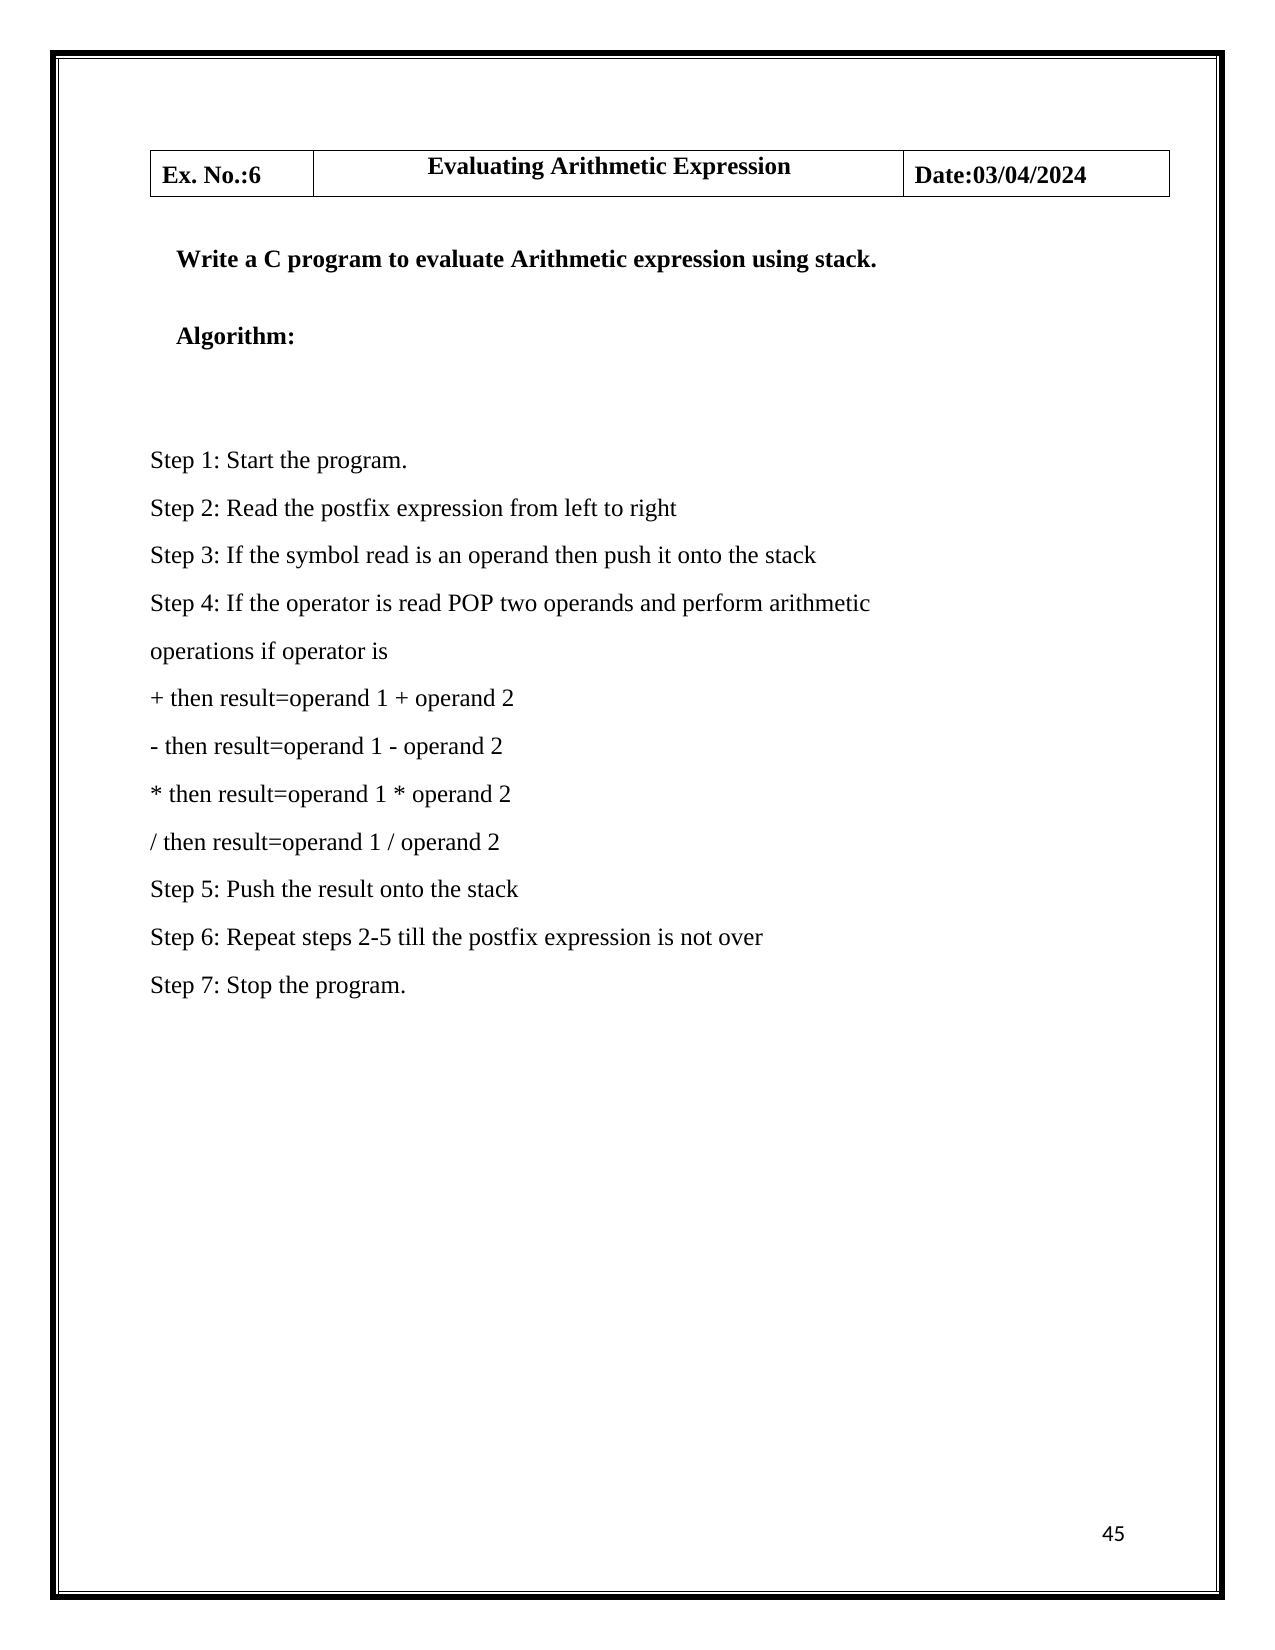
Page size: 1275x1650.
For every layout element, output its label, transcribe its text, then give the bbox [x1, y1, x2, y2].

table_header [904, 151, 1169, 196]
text Step 1: Start the program. [150, 445, 1125, 474]
text + then result=operand 1 + operand 2 [150, 683, 1125, 712]
text Step 4: If the operator is read POP two operands and perform arithmetic [150, 588, 1125, 617]
text Step 3: If the symbol read is an operand then push it onto the stack [150, 540, 1125, 569]
text Write a C program to evaluate Arithmetic expression using stack. [176, 244, 1125, 273]
text Step 6: Repeat steps 2-5 till the postfix expression is not over [150, 922, 1125, 951]
text operations if operator is [150, 636, 1125, 664]
text - then result=operand 1 - operand 2 [150, 731, 1125, 760]
text / then result=operand 1 / operand 2 [150, 827, 1125, 855]
text Step 2: Read the postfix expression from left to right [150, 493, 1125, 521]
text Step 7: Stop the program. [150, 970, 1125, 998]
text * then result=operand 1 * operand 2 [150, 779, 1125, 808]
text Algorithm: [176, 321, 1125, 349]
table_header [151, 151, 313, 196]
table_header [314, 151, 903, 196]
text Step 5: Push the result onto the stack [150, 874, 1125, 903]
